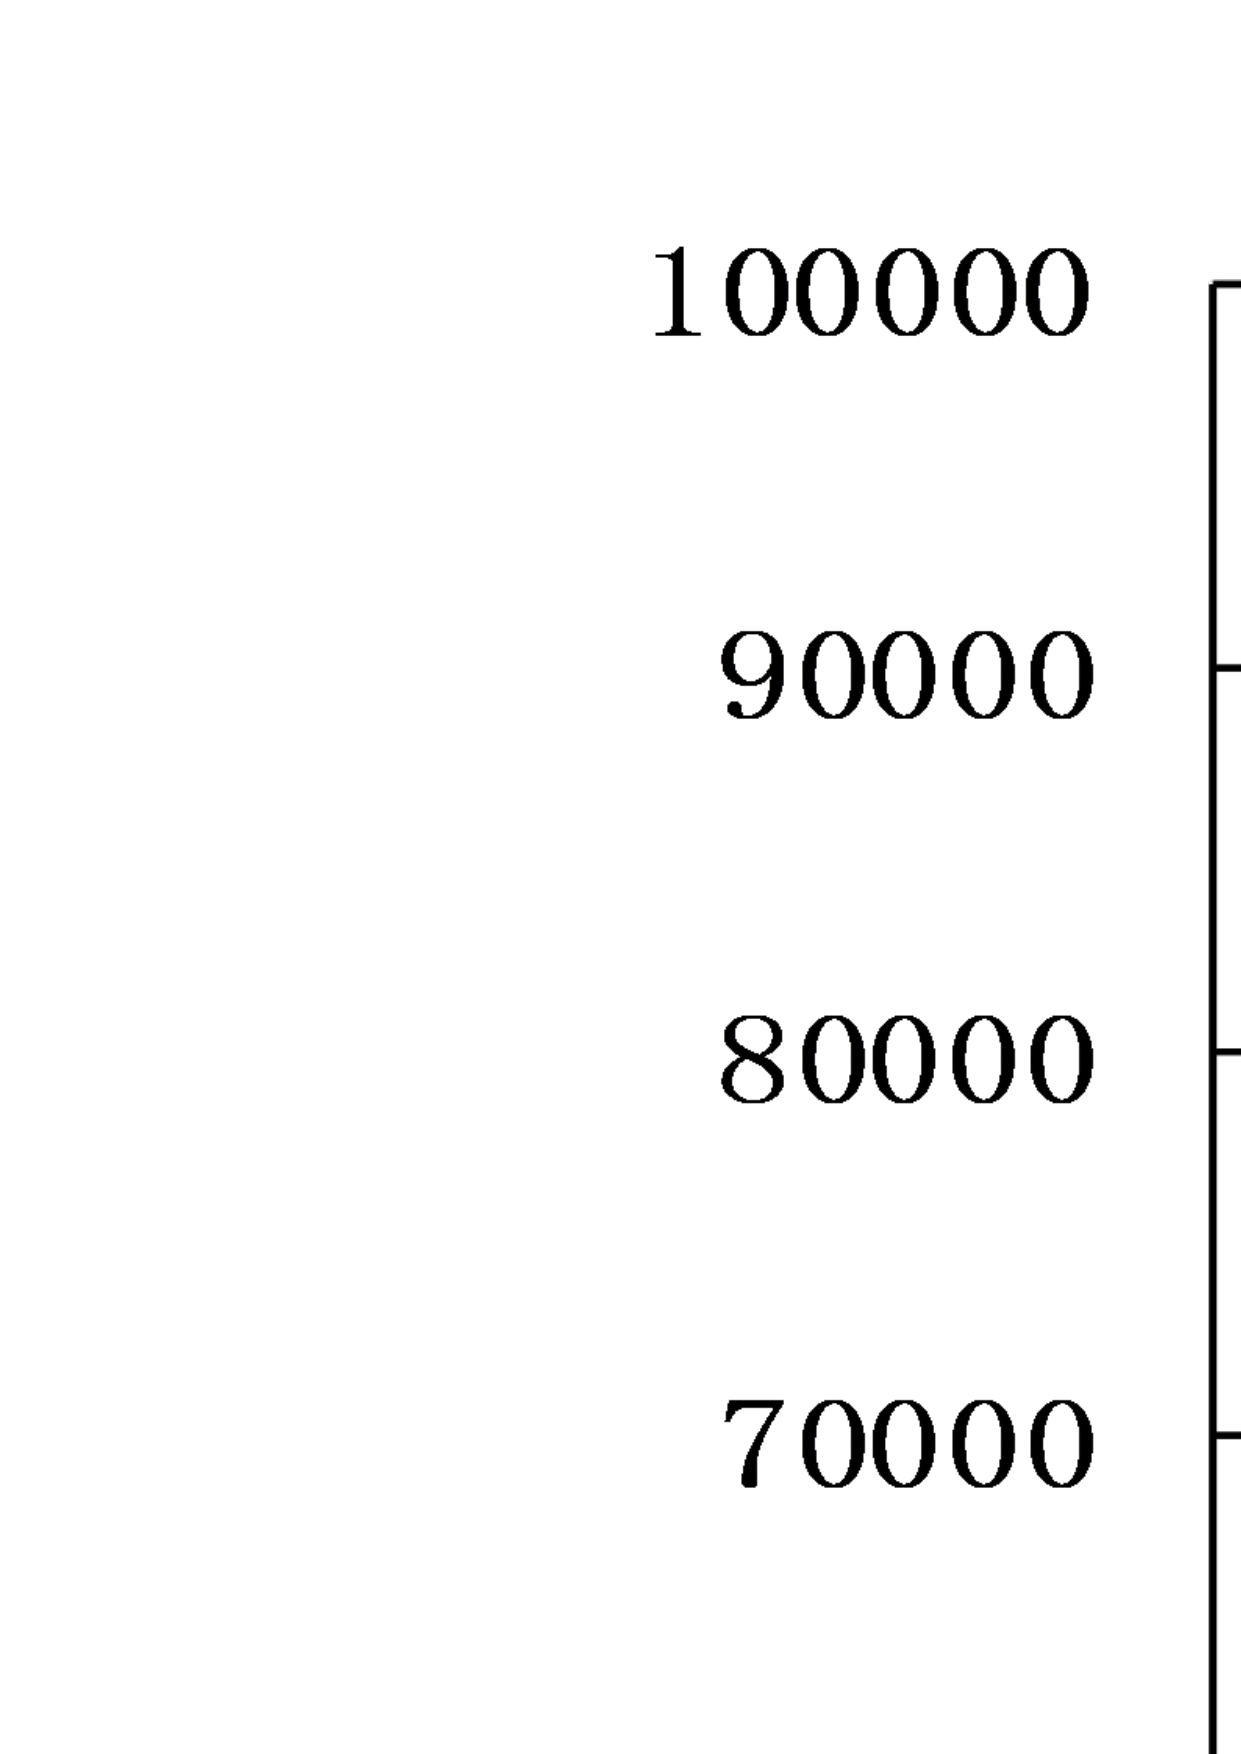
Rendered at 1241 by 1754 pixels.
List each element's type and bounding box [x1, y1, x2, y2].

picture [187, 162, 1241, 1754]
